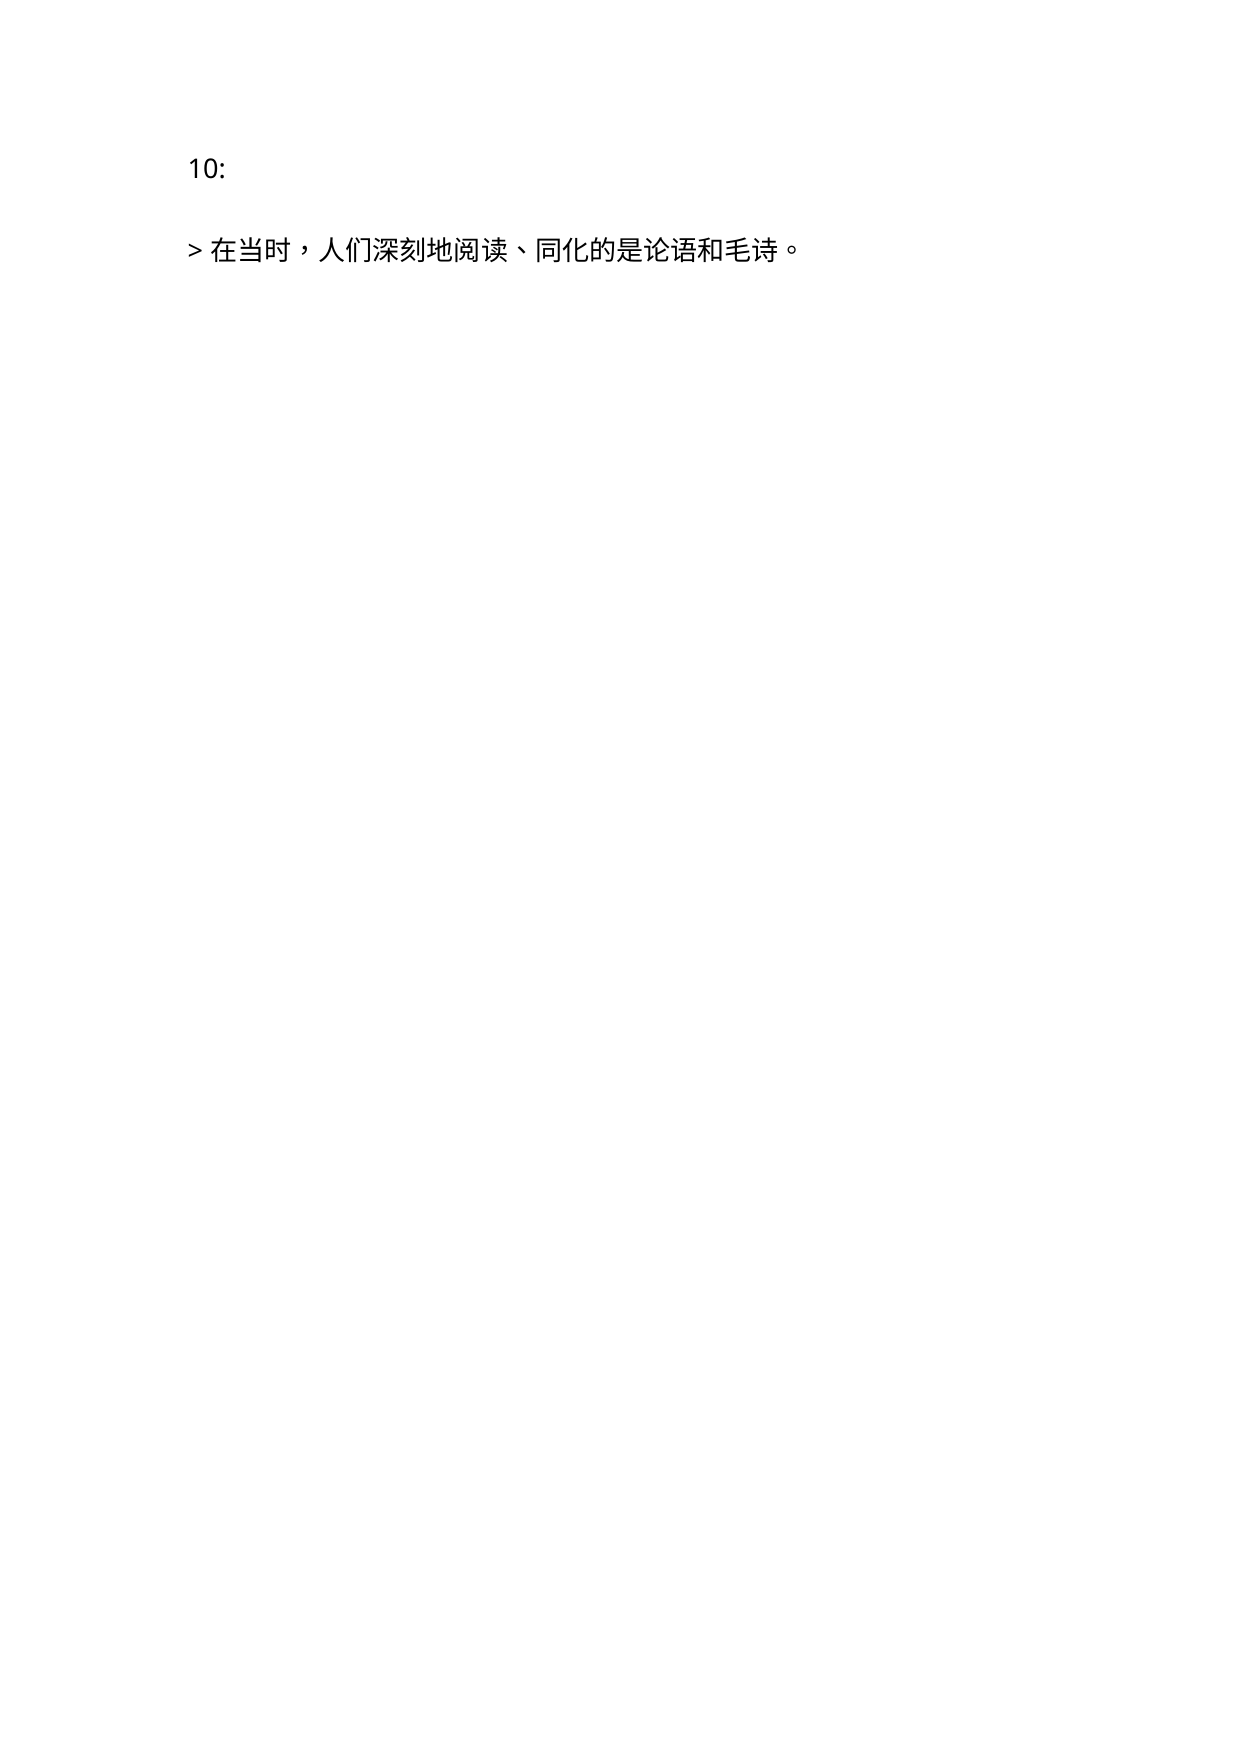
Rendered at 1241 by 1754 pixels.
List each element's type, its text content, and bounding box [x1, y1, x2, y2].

text > 在当时，人们深刻地阅读、同化的是论语和毛诗。 [150, 231, 1090, 268]
text 10: [150, 150, 1090, 187]
